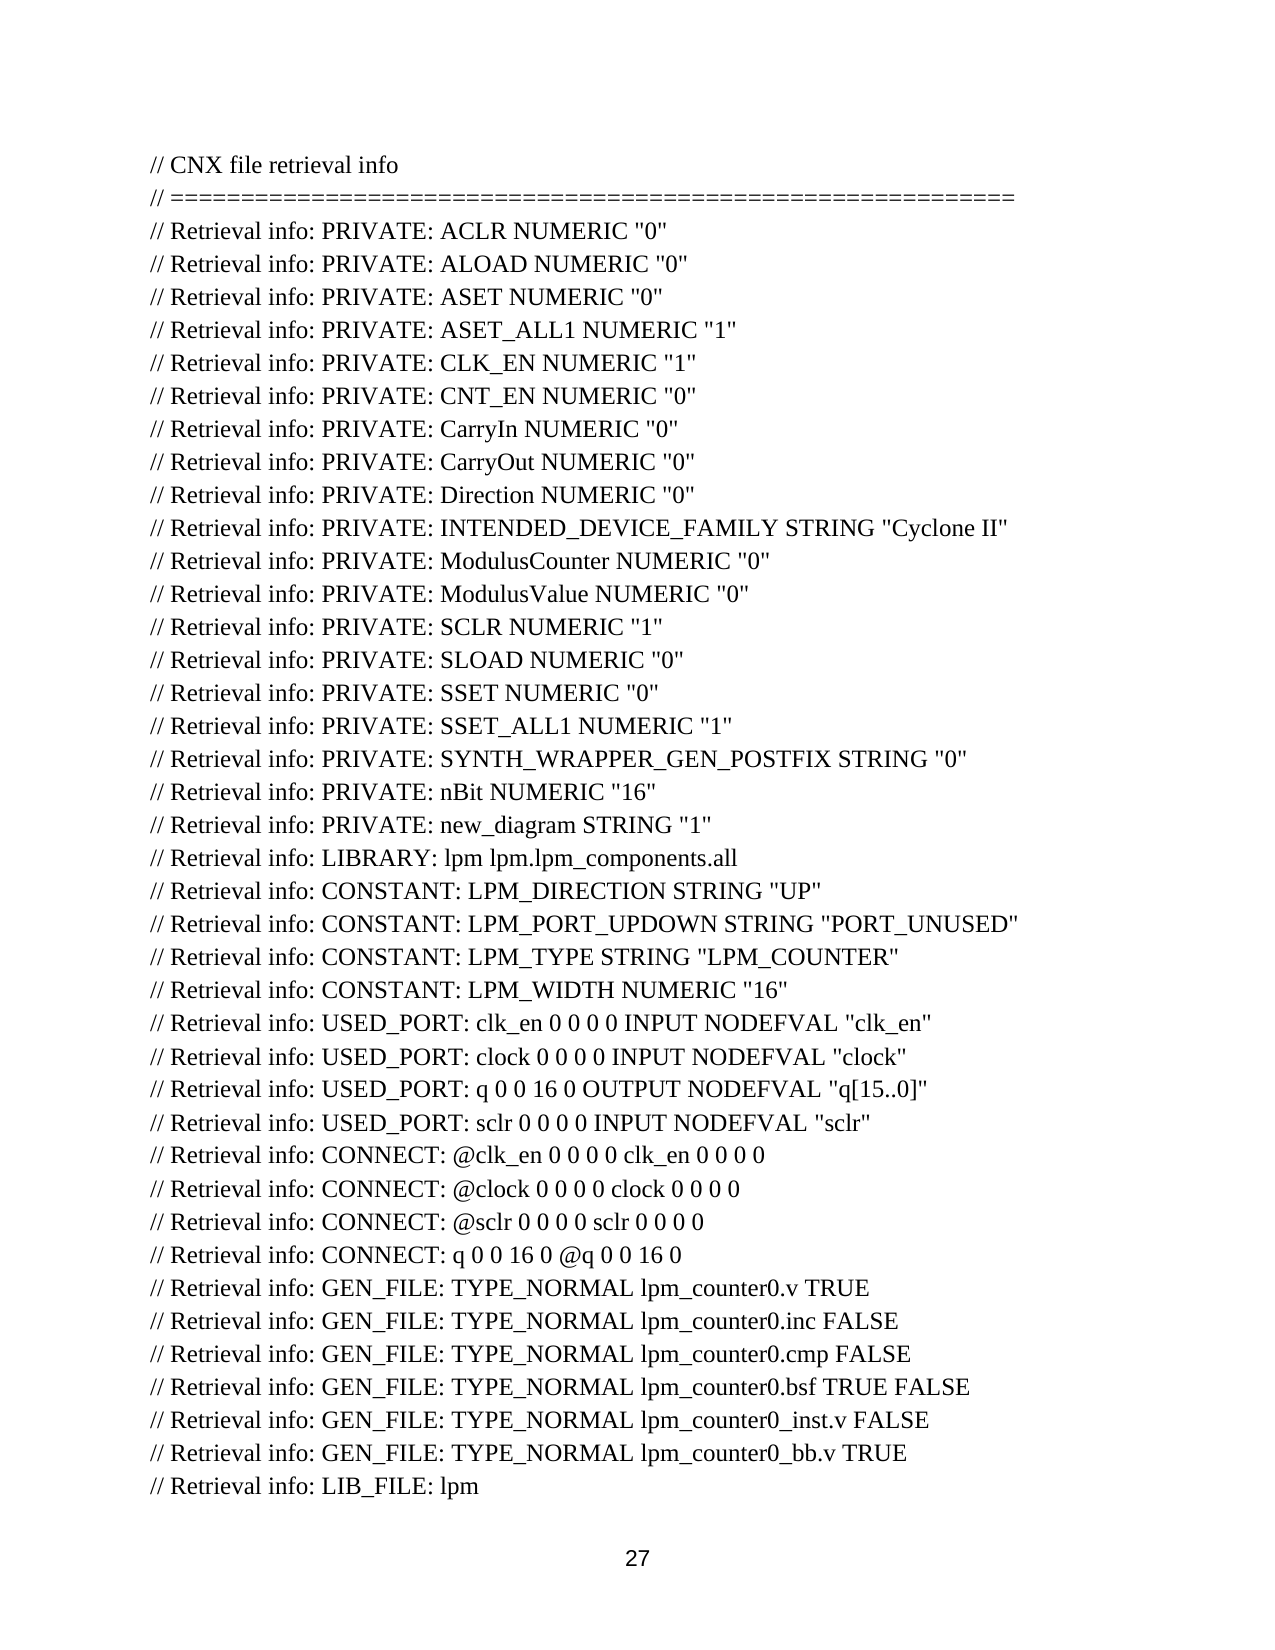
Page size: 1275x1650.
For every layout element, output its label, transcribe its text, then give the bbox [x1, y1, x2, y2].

text // Retrieval info: PRIVATE: ASET NUMERIC "0" [150, 282, 1125, 311]
text // Retrieval info: PRIVATE: ACLR NUMERIC "0" [150, 216, 1125, 245]
text // Retrieval info: USED_PORT: clk_en 0 0 0 0 INPUT NODEFVAL "clk_en" [150, 1008, 1125, 1037]
text // Retrieval info: PRIVATE: new_diagram STRING "1" [150, 810, 1125, 839]
text // Retrieval info: GEN_FILE: TYPE_NORMAL lpm_counter0_inst.v FALSE [150, 1405, 1125, 1433]
text // Retrieval info: CONNECT: q 0 0 16 0 @q 0 0 16 0 [150, 1240, 1125, 1268]
text // Retrieval info: USED_PORT: clock 0 0 0 0 INPUT NODEFVAL "clock" [150, 1042, 1125, 1070]
text // Retrieval info: CONNECT: @clock 0 0 0 0 clock 0 0 0 0 [150, 1174, 1125, 1202]
text // Retrieval info: PRIVATE: ASET_ALL1 NUMERIC "1" [150, 315, 1125, 344]
text // Retrieval info: PRIVATE: CarryIn NUMERIC "0" [150, 414, 1125, 443]
text // Retrieval info: PRIVATE: ModulusValue NUMERIC "0" [150, 579, 1125, 608]
text // Retrieval info: CONSTANT: LPM_DIRECTION STRING "UP" [150, 876, 1125, 905]
text // Retrieval info: PRIVATE: INTENDED_DEVICE_FAMILY STRING "Cyclone II" [150, 513, 1125, 542]
text // Retrieval info: CONSTANT: LPM_PORT_UPDOWN STRING "PORT_UNUSED" [150, 909, 1125, 938]
text // Retrieval info: PRIVATE: SSET NUMERIC "0" [150, 678, 1125, 707]
text // CNX file retrieval info [150, 150, 1125, 179]
text // Retrieval info: LIB_FILE: lpm [150, 1471, 1125, 1499]
text // Retrieval info: CONNECT: @sclr 0 0 0 0 sclr 0 0 0 0 [150, 1207, 1125, 1235]
text // Retrieval info: USED_PORT: q 0 0 16 0 OUTPUT NODEFVAL "q[15..0]" [150, 1074, 1125, 1103]
text // Retrieval info: CONNECT: @clk_en 0 0 0 0 clk_en 0 0 0 0 [150, 1141, 1125, 1169]
text // Retrieval info: CONSTANT: LPM_WIDTH NUMERIC "16" [150, 976, 1125, 1004]
text // Retrieval info: GEN_FILE: TYPE_NORMAL lpm_counter0.inc FALSE [150, 1306, 1125, 1334]
text // Retrieval info: PRIVATE: CNT_EN NUMERIC "0" [150, 381, 1125, 410]
text // Retrieval info: USED_PORT: sclr 0 0 0 0 INPUT NODEFVAL "sclr" [150, 1108, 1125, 1136]
text // Retrieval info: PRIVATE: CarryOut NUMERIC "0" [150, 447, 1125, 476]
text // Retrieval info: PRIVATE: ModulusCounter NUMERIC "0" [150, 546, 1125, 575]
text // Retrieval info: CONSTANT: LPM_TYPE STRING "LPM_COUNTER" [150, 942, 1125, 971]
text // Retrieval info: GEN_FILE: TYPE_NORMAL lpm_counter0.cmp FALSE [150, 1339, 1125, 1367]
text // Retrieval info: PRIVATE: SYNTH_WRAPPER_GEN_POSTFIX STRING "0" [150, 744, 1125, 773]
text // Retrieval info: GEN_FILE: TYPE_NORMAL lpm_counter0.v TRUE [150, 1273, 1125, 1301]
text // Retrieval info: PRIVATE: SLOAD NUMERIC "0" [150, 645, 1125, 674]
text // Retrieval info: PRIVATE: CLK_EN NUMERIC "1" [150, 348, 1125, 377]
text // Retrieval info: LIBRARY: lpm lpm.lpm_components.all [150, 843, 1125, 872]
text // Retrieval info: GEN_FILE: TYPE_NORMAL lpm_counter0_bb.v TRUE [150, 1438, 1125, 1467]
text // Retrieval info: PRIVATE: nBit NUMERIC "16" [150, 777, 1125, 806]
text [150, 183, 1125, 212]
text // Retrieval info: PRIVATE: ALOAD NUMERIC "0" [150, 249, 1125, 278]
text // Retrieval info: PRIVATE: Direction NUMERIC "0" [150, 480, 1125, 509]
text // Retrieval info: PRIVATE: SCLR NUMERIC "1" [150, 612, 1125, 641]
text // Retrieval info: PRIVATE: SSET_ALL1 NUMERIC "1" [150, 711, 1125, 740]
text // Retrieval info: GEN_FILE: TYPE_NORMAL lpm_counter0.bsf TRUE FALSE [150, 1372, 1125, 1401]
